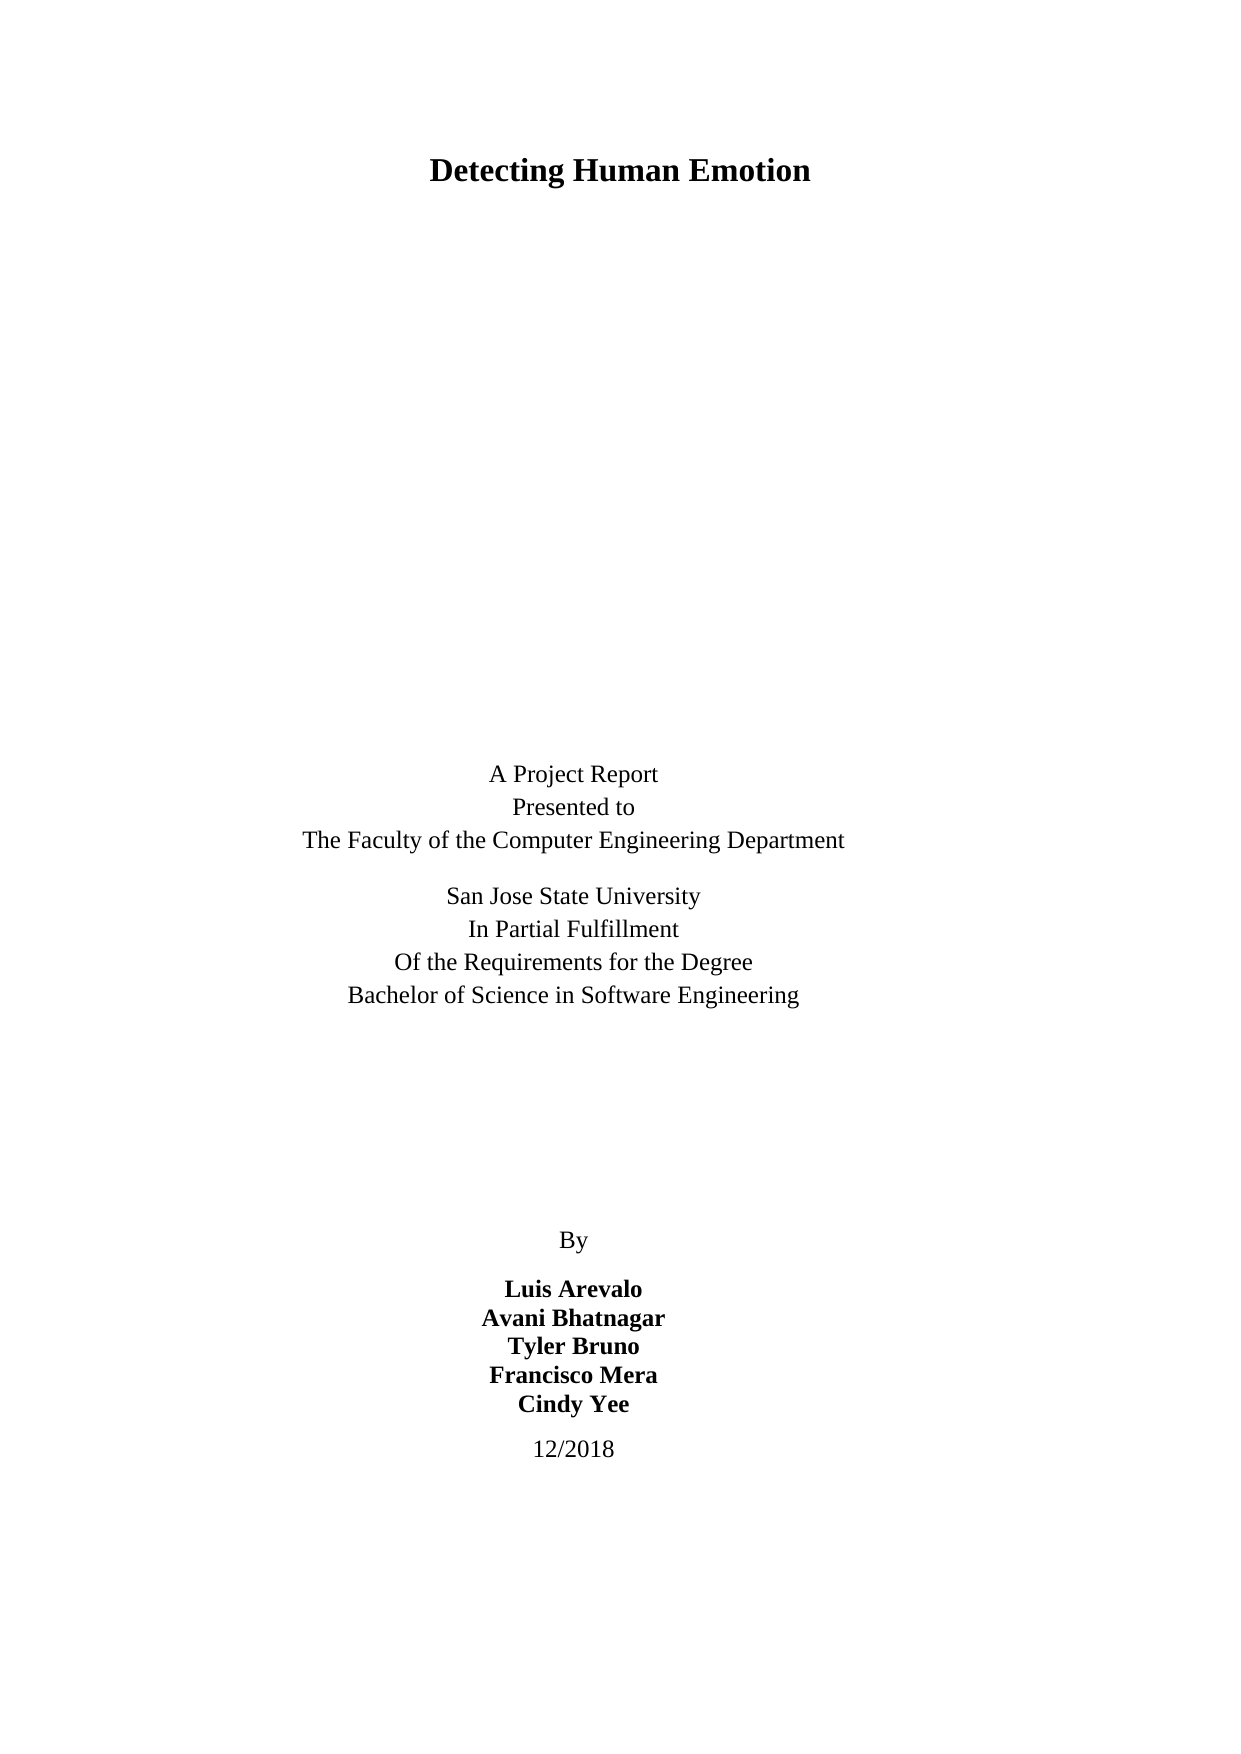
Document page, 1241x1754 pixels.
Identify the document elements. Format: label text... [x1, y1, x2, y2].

table_cell Luis Arevalo Avani Bhatnagar Tyler Bruno Francisco Mera Cindy Yee [150, 1268, 997, 1428]
table_cell San Jose State University In Partial Fulfillment Of the Requirements for the Degree Bachelor of Science in Software Engineering [150, 869, 997, 1023]
table_header A Project Report Presented to The Faculty of the Computer Engineering Department [150, 747, 997, 868]
table_header By [150, 1053, 997, 1268]
text Detecting Human Emotion [150, 150, 1090, 188]
table_cell 12/2018 [150, 1428, 997, 1477]
